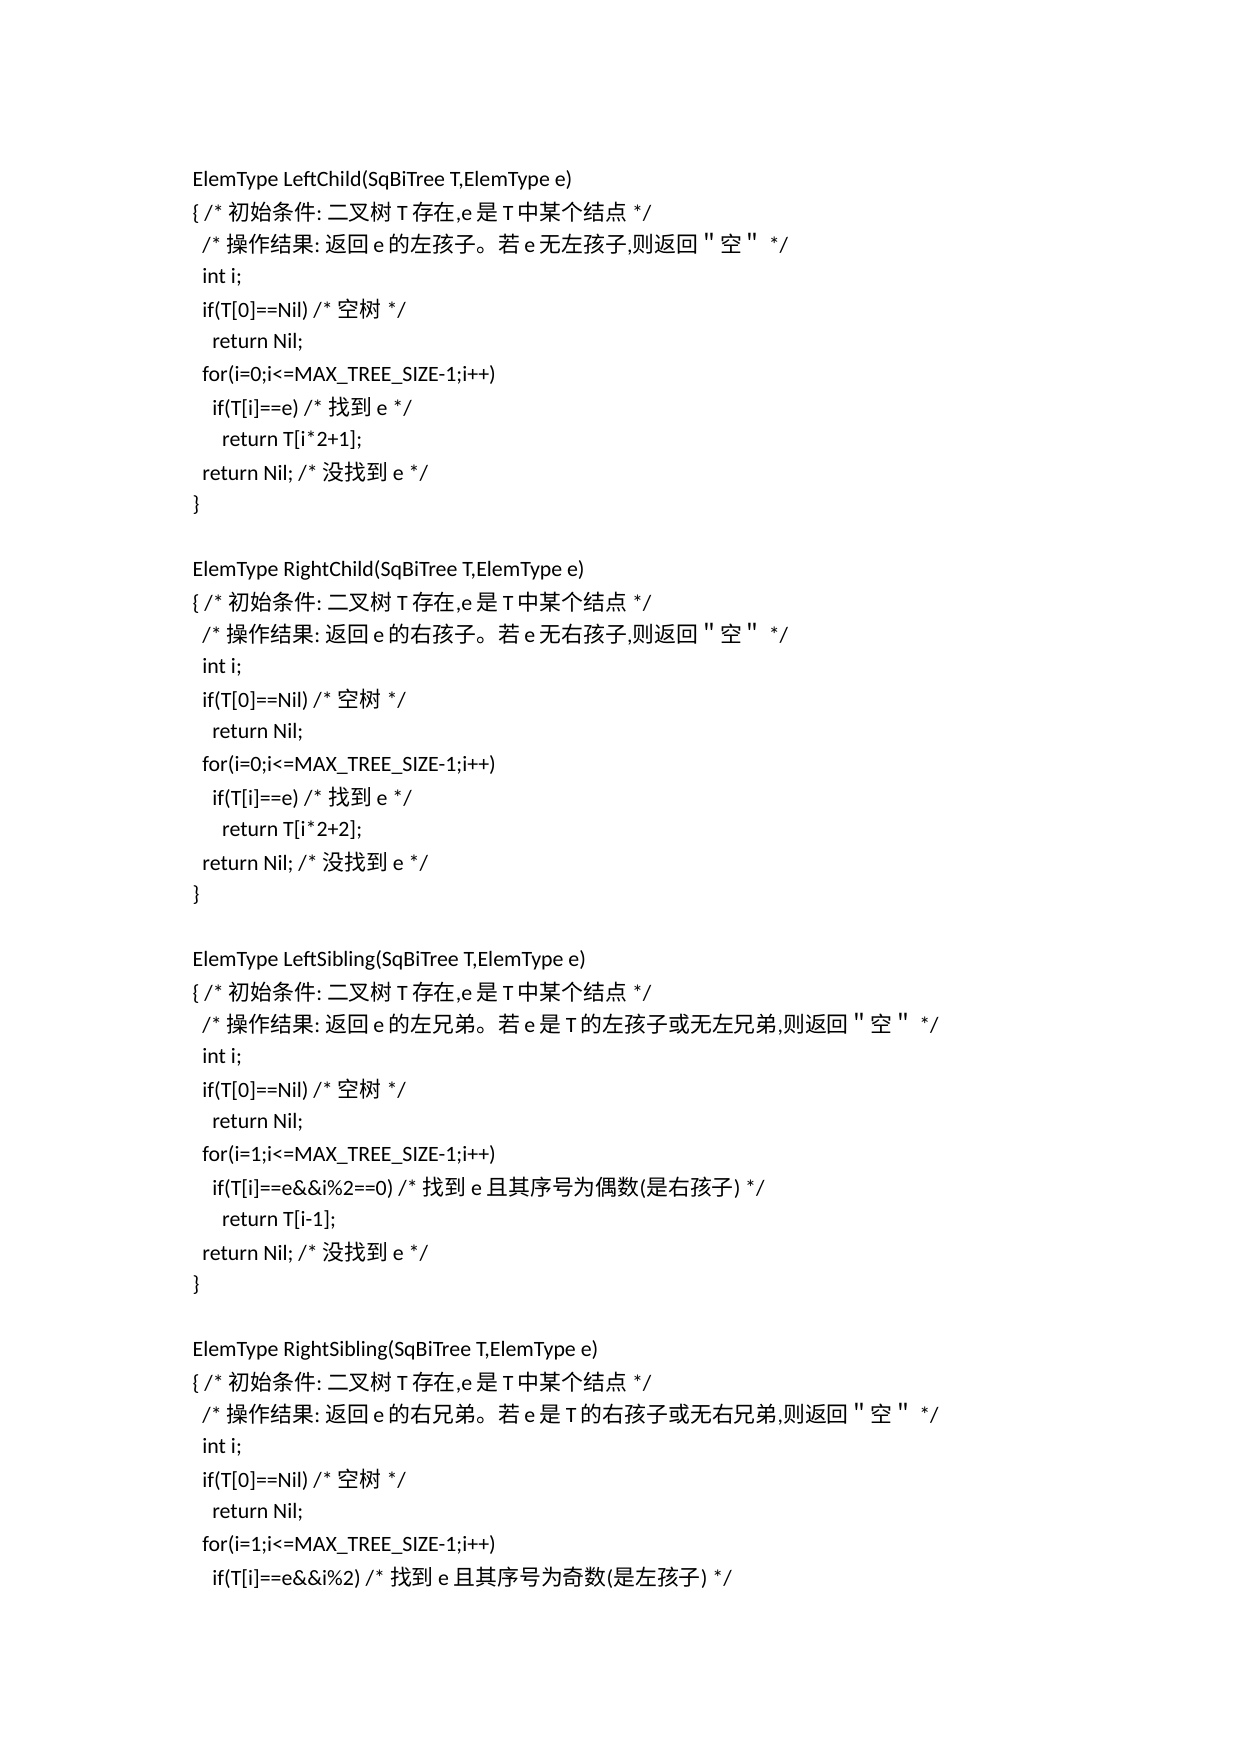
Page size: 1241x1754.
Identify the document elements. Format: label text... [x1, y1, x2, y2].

text /* 操作结果: 返回e的右兄弟。若e是T的右孩子或无右兄弟,则返回＂空＂ */ [187, 1397, 1053, 1429]
text ElemType RightChild(SqBiTree T,ElemType e) [187, 552, 1053, 584]
text if(T[i]==e) /* 找到e */ [187, 779, 1053, 812]
text return T[i-1]; [187, 1202, 1053, 1234]
text for(i=0;i<=MAX_TREE_SIZE-1;i++) [187, 357, 1053, 389]
text ElemType LeftChild(SqBiTree T,ElemType e) [187, 162, 1053, 194]
text if(T[i]==e&&i%2==0) /* 找到e且其序号为偶数(是右孩子) */ [187, 1169, 1053, 1202]
text if(T[0]==Nil) /* 空树 */ [187, 682, 1053, 714]
text } [187, 877, 1053, 909]
text { /* 初始条件: 二叉树T存在,e是T中某个结点 */ [187, 1364, 1053, 1397]
text { /* 初始条件: 二叉树T存在,e是T中某个结点 */ [187, 194, 1053, 227]
text } [187, 487, 1053, 519]
text { /* 初始条件: 二叉树T存在,e是T中某个结点 */ [187, 974, 1053, 1007]
text return Nil; [187, 324, 1053, 357]
text if(T[i]==e&&i%2) /* 找到e且其序号为奇数(是左孩子) */ [187, 1559, 1053, 1592]
text return Nil; /* 没找到e */ [187, 844, 1053, 877]
text if(T[0]==Nil) /* 空树 */ [187, 1462, 1053, 1494]
text for(i=0;i<=MAX_TREE_SIZE-1;i++) [187, 747, 1053, 779]
text if(T[0]==Nil) /* 空树 */ [187, 1072, 1053, 1104]
text for(i=1;i<=MAX_TREE_SIZE-1;i++) [187, 1137, 1053, 1169]
text int i; [187, 1039, 1053, 1072]
text return T[i*2+1]; [187, 422, 1053, 454]
text { /* 初始条件: 二叉树T存在,e是T中某个结点 */ [187, 584, 1053, 617]
text if(T[0]==Nil) /* 空树 */ [187, 292, 1053, 324]
text return Nil; [187, 1494, 1053, 1527]
text ElemType LeftSibling(SqBiTree T,ElemType e) [187, 942, 1053, 974]
text for(i=1;i<=MAX_TREE_SIZE-1;i++) [187, 1527, 1053, 1559]
text ElemType RightSibling(SqBiTree T,ElemType e) [187, 1332, 1053, 1364]
text /* 操作结果: 返回e的左兄弟。若e是T的左孩子或无左兄弟,则返回＂空＂ */ [187, 1007, 1053, 1039]
text if(T[i]==e) /* 找到e */ [187, 389, 1053, 422]
text int i; [187, 649, 1053, 682]
text int i; [187, 1429, 1053, 1462]
text return Nil; [187, 714, 1053, 747]
text int i; [187, 259, 1053, 292]
text /* 操作结果: 返回e的左孩子。若e无左孩子,则返回＂空＂ */ [187, 227, 1053, 259]
text return Nil; /* 没找到e */ [187, 454, 1053, 487]
text return Nil; [187, 1104, 1053, 1137]
text /* 操作结果: 返回e的右孩子。若e无右孩子,则返回＂空＂ */ [187, 617, 1053, 649]
text return T[i*2+2]; [187, 812, 1053, 844]
text } [187, 1267, 1053, 1299]
text return Nil; /* 没找到e */ [187, 1234, 1053, 1267]
